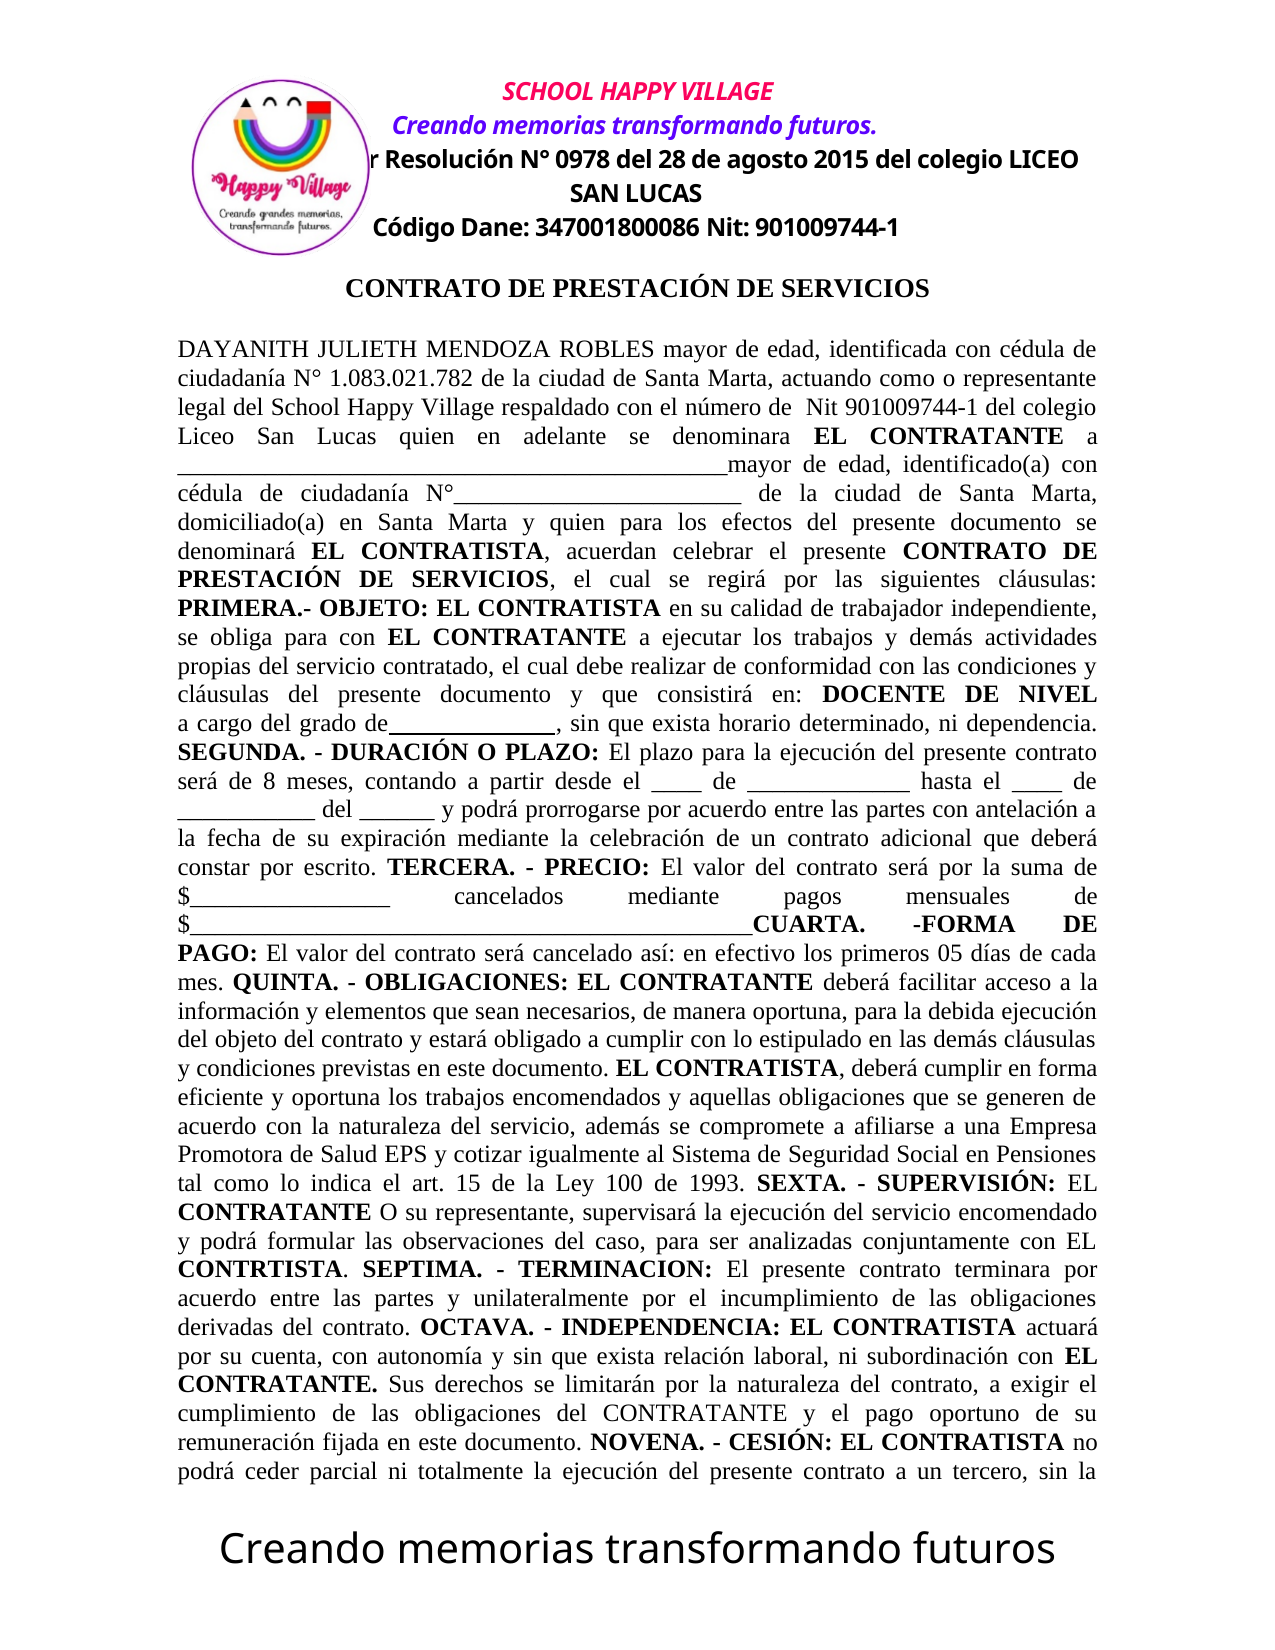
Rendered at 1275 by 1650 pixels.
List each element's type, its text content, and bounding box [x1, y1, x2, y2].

text CONTRATO DE PRESTACIÓN DE SERVICIOS [177, 272, 1098, 303]
picture [189, 75, 371, 257]
